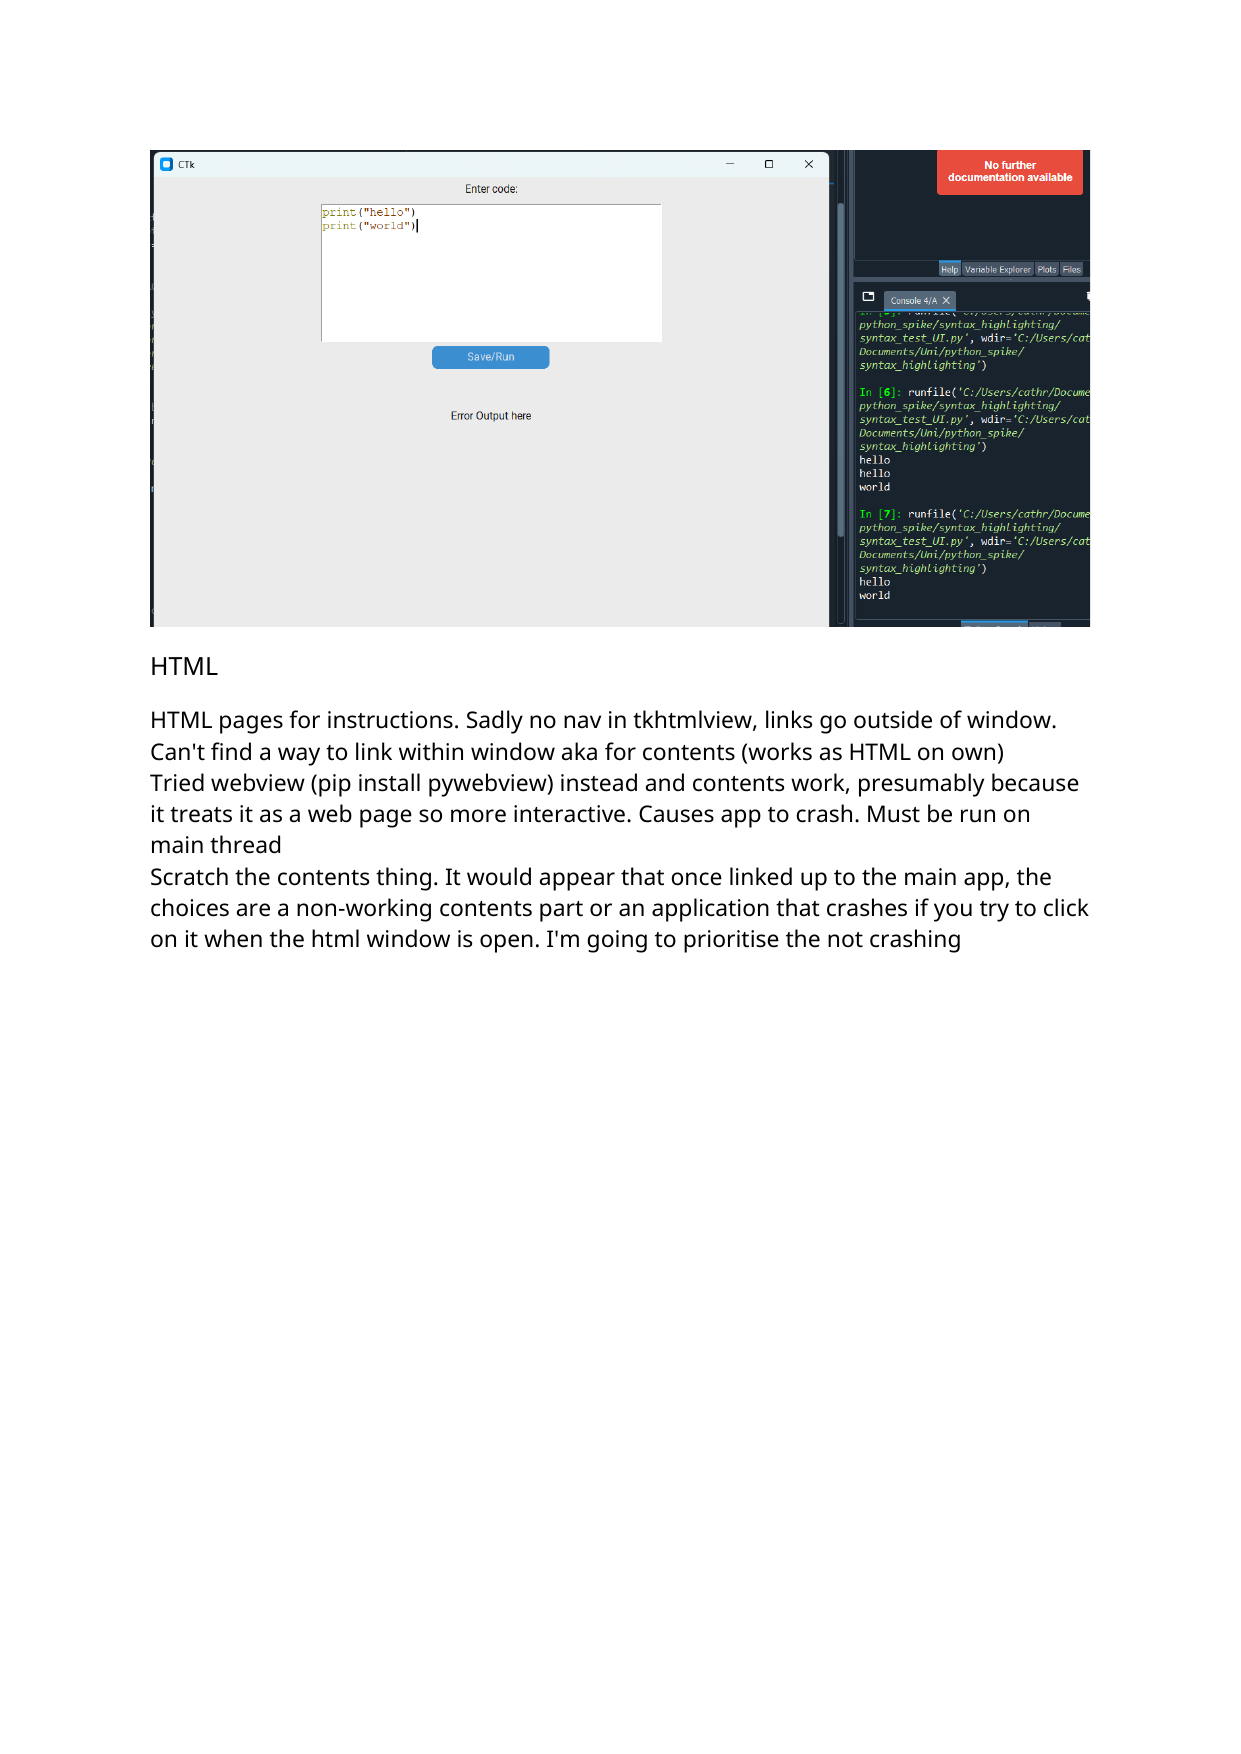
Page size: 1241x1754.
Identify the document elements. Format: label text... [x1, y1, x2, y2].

text HTML [150, 649, 1090, 683]
picture [150, 150, 1091, 627]
text Scratch the contents thing. It would appear that once linked up to the main app, the choices are a non-working contents part or an application that crashes if you try to click on it when the html window is open. I'm going to prioritise the not crashing [150, 861, 1090, 954]
text HTML pages for instructions. Sadly no nav in tkhtmlview, links go outside of window. Can't find a way to link within window aka for contents (works as HTML on own) [150, 704, 1090, 767]
text Tried webview (pip install pywebview) instead and contents work, presumably because it treats it as a web page so more interactive. Causes app to crash. Must be run on main thread [150, 767, 1090, 861]
